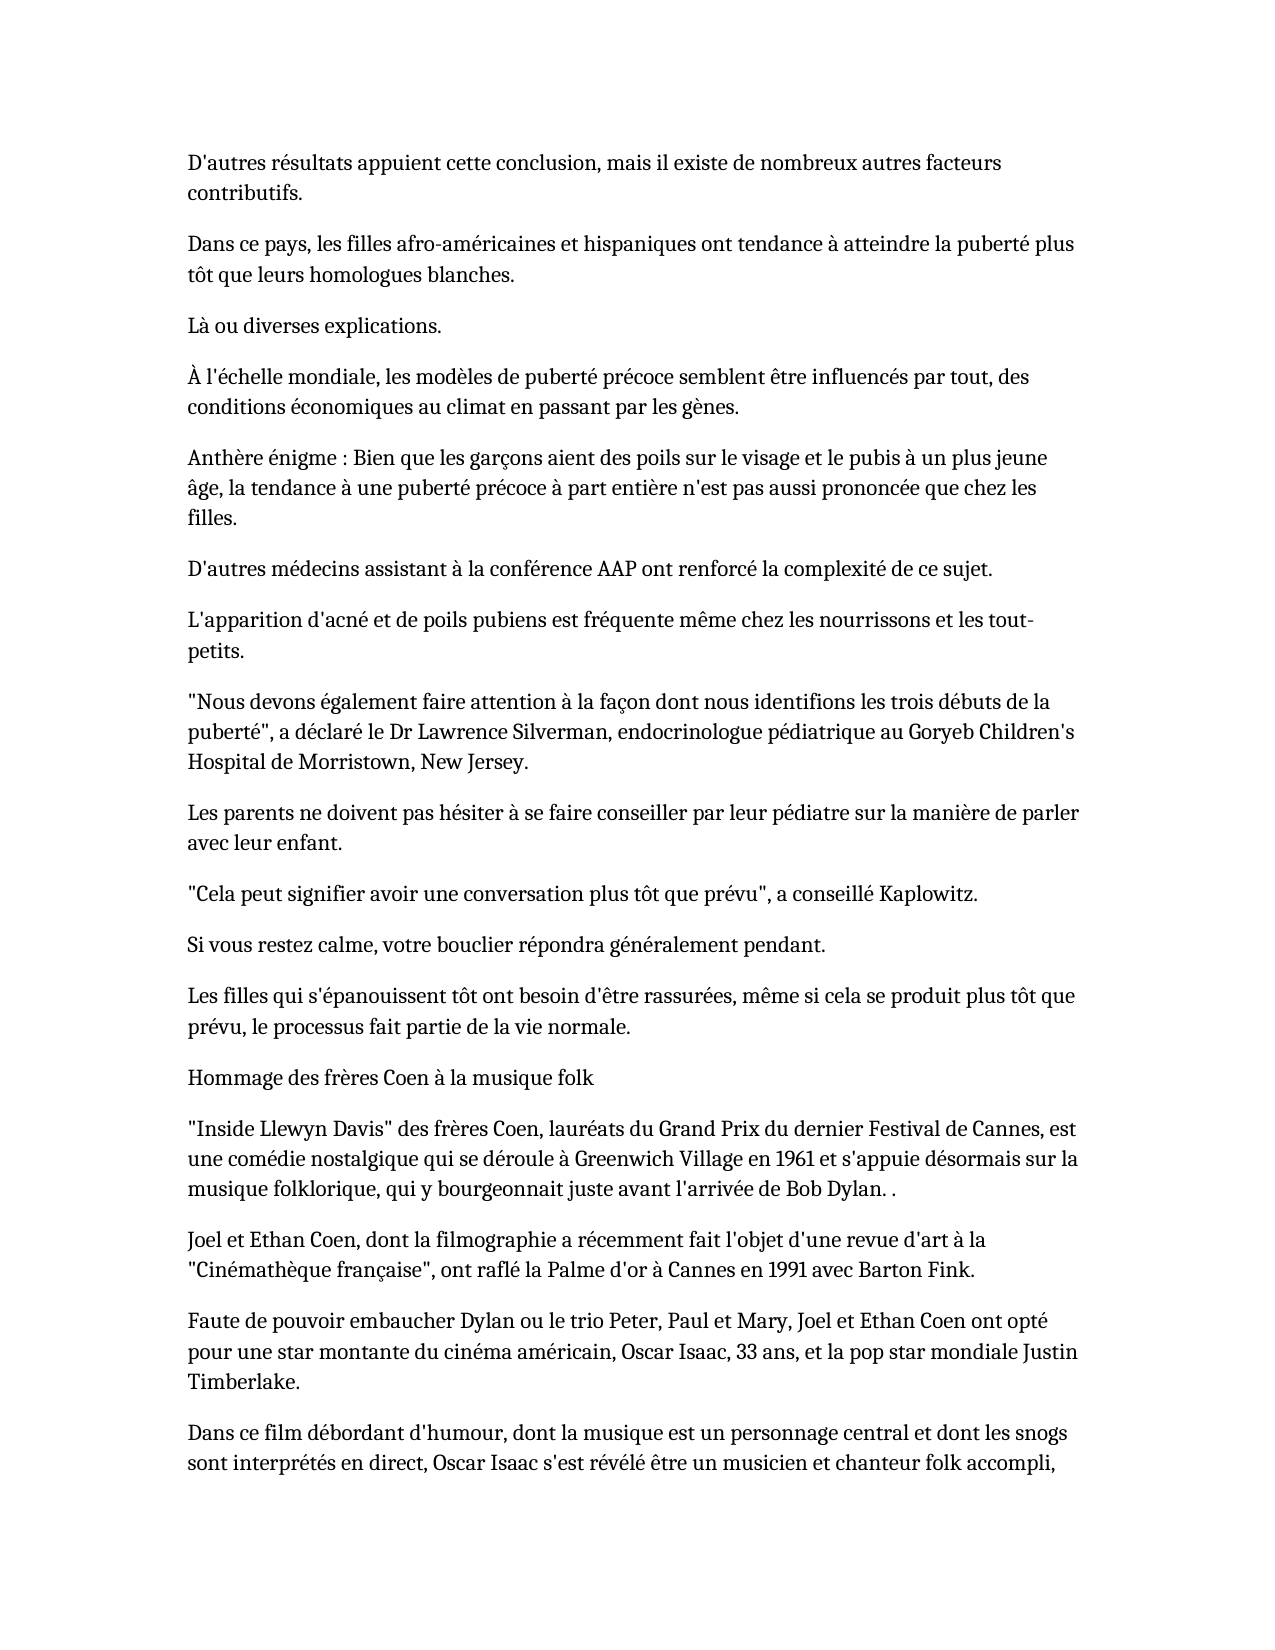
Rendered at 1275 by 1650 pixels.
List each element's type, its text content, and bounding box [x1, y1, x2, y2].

text Là ou diverses explications. [187, 312, 1087, 339]
text Anthère énigme : Bien que les garçons aient des poils sur le visage et le pubis à un plus jeune âge, la tendance à une puberté précoce à part entière n'est pas aussi prononcée que chez les filles. [187, 445, 1087, 532]
text Joel et Ethan Coen, dont la filmographie a récemment fait l'objet d'une revue d'art à la "Cinémathèque française", ont raflé la Palme d'or à Cannes en 1991 avec Barton Fink. [187, 1227, 1087, 1284]
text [187, 1420, 1087, 1476]
text Les filles qui s'épanouissent tôt ont besoin d'être rassurées, même si cela se produit plus tôt que prévu, le processus fait partie de la vie normale. [187, 983, 1087, 1040]
text À l'échelle mondiale, les modèles de puberté précoce semblent être influencés par tout, des conditions économiques au climat en passant par les gènes. [187, 363, 1087, 420]
text Dans ce pays, les filles afro-américaines et hispaniques ont tendance à atteindre la puberté plus tôt que leurs homologues blanches. [187, 231, 1087, 288]
text "Nous devons également faire attention à la façon dont nous identifions les trois débuts de la puberté", a déclaré le Dr Lawrence Silverman, endocrinologue pédiatrique au Goryeb Children's Hospital de Morristown, New Jersey. [187, 688, 1087, 775]
text D'autres médecins assistant à la conférence AAP ont renforcé la complexité de ce sujet. [187, 556, 1087, 583]
text L'apparition d'acné et de poils pubiens est fréquente même chez les nourrissons et les tout-petits. [187, 607, 1087, 664]
text D'autres résultats appuient cette conclusion, mais il existe de nombreux autres facteurs contributifs. [187, 150, 1087, 207]
text "Cela peut signifier avoir une conversation plus tôt que prévu", a conseillé Kaplowitz. [187, 881, 1087, 908]
text Les parents ne doivent pas hésiter à se faire conseiller par leur pédiatre sur la manière de parler avec leur enfant. [187, 800, 1087, 857]
text "Inside Llewyn Davis" des frères Coen, lauréats du Grand Prix du dernier Festival de Cannes, est une comédie nostalgique qui se déroule à Greenwich Village en 1961 et s'appuie désormais sur la musique folklorique, qui y bourgeonnait juste avant l'arrivée de Bob Dylan. . [187, 1116, 1087, 1202]
text Faute de pouvoir embaucher Dylan ou le trio Peter, Paul et Mary, Joel et Ethan Coen ont opté pour une star montante du cinéma américain, Oscar Isaac, 33 ans, et la pop star mondiale Justin Timberlake. [187, 1308, 1087, 1395]
text Si vous restez calme, votre bouclier répondra généralement pendant. [187, 932, 1087, 959]
text Hommage des frères Coen à la musique folk [187, 1064, 1087, 1091]
